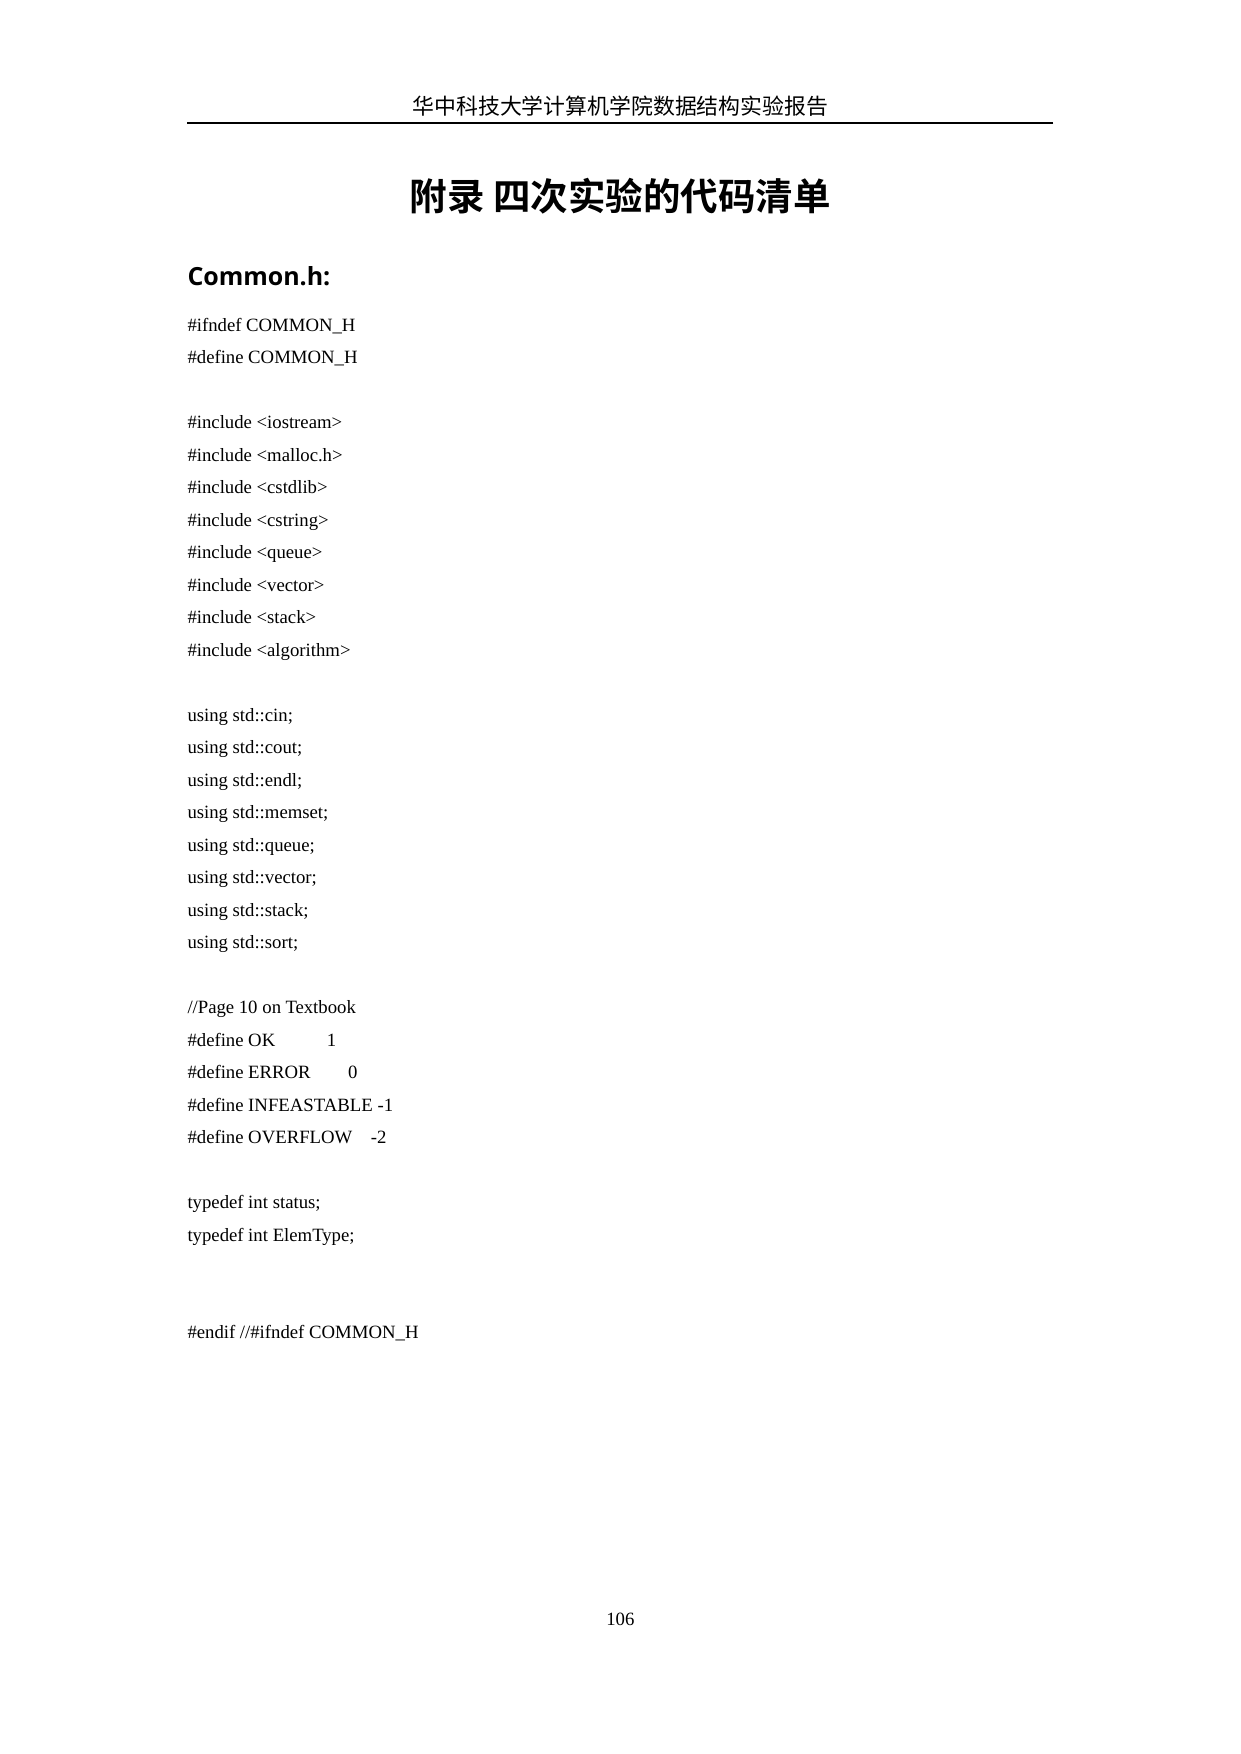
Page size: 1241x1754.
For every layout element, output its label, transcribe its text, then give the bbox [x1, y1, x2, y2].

text #define OK 1 [187, 1023, 1053, 1056]
text #include <stack> [187, 601, 1053, 633]
text #endif //#ifndef COMMON_H [187, 1316, 1053, 1348]
text #ifndef COMMON_H [187, 308, 1053, 341]
text using std::queue; [187, 828, 1053, 861]
text using std::cin; [187, 698, 1053, 731]
text #define ERROR 0 [187, 1056, 1053, 1088]
subtitle 附录 四次实验的代码清单 [187, 162, 1053, 227]
text using std::vector; [187, 861, 1053, 893]
text #define OVERFLOW -2 [187, 1121, 1053, 1153]
text #include <vector> [187, 568, 1053, 601]
text using std::cout; [187, 731, 1053, 763]
text using std::memset; [187, 796, 1053, 828]
text using std::sort; [187, 926, 1053, 958]
text using std::endl; [187, 763, 1053, 796]
text using std::stack; [187, 893, 1053, 926]
text typedef int status; [187, 1186, 1053, 1218]
text Common.h: [187, 243, 1053, 308]
text #include <queue> [187, 536, 1053, 568]
text #define COMMON_H [187, 341, 1053, 373]
text #include <malloc.h> [187, 438, 1053, 471]
text #include <cstring> [187, 503, 1053, 536]
text #include <cstdlib> [187, 471, 1053, 503]
text #include <algorithm> [187, 633, 1053, 666]
text #define INFEASTABLE -1 [187, 1088, 1053, 1121]
text typedef int ElemType; [187, 1218, 1053, 1251]
text #include <iostream> [187, 406, 1053, 438]
text //Page 10 on Textbook [187, 991, 1053, 1023]
